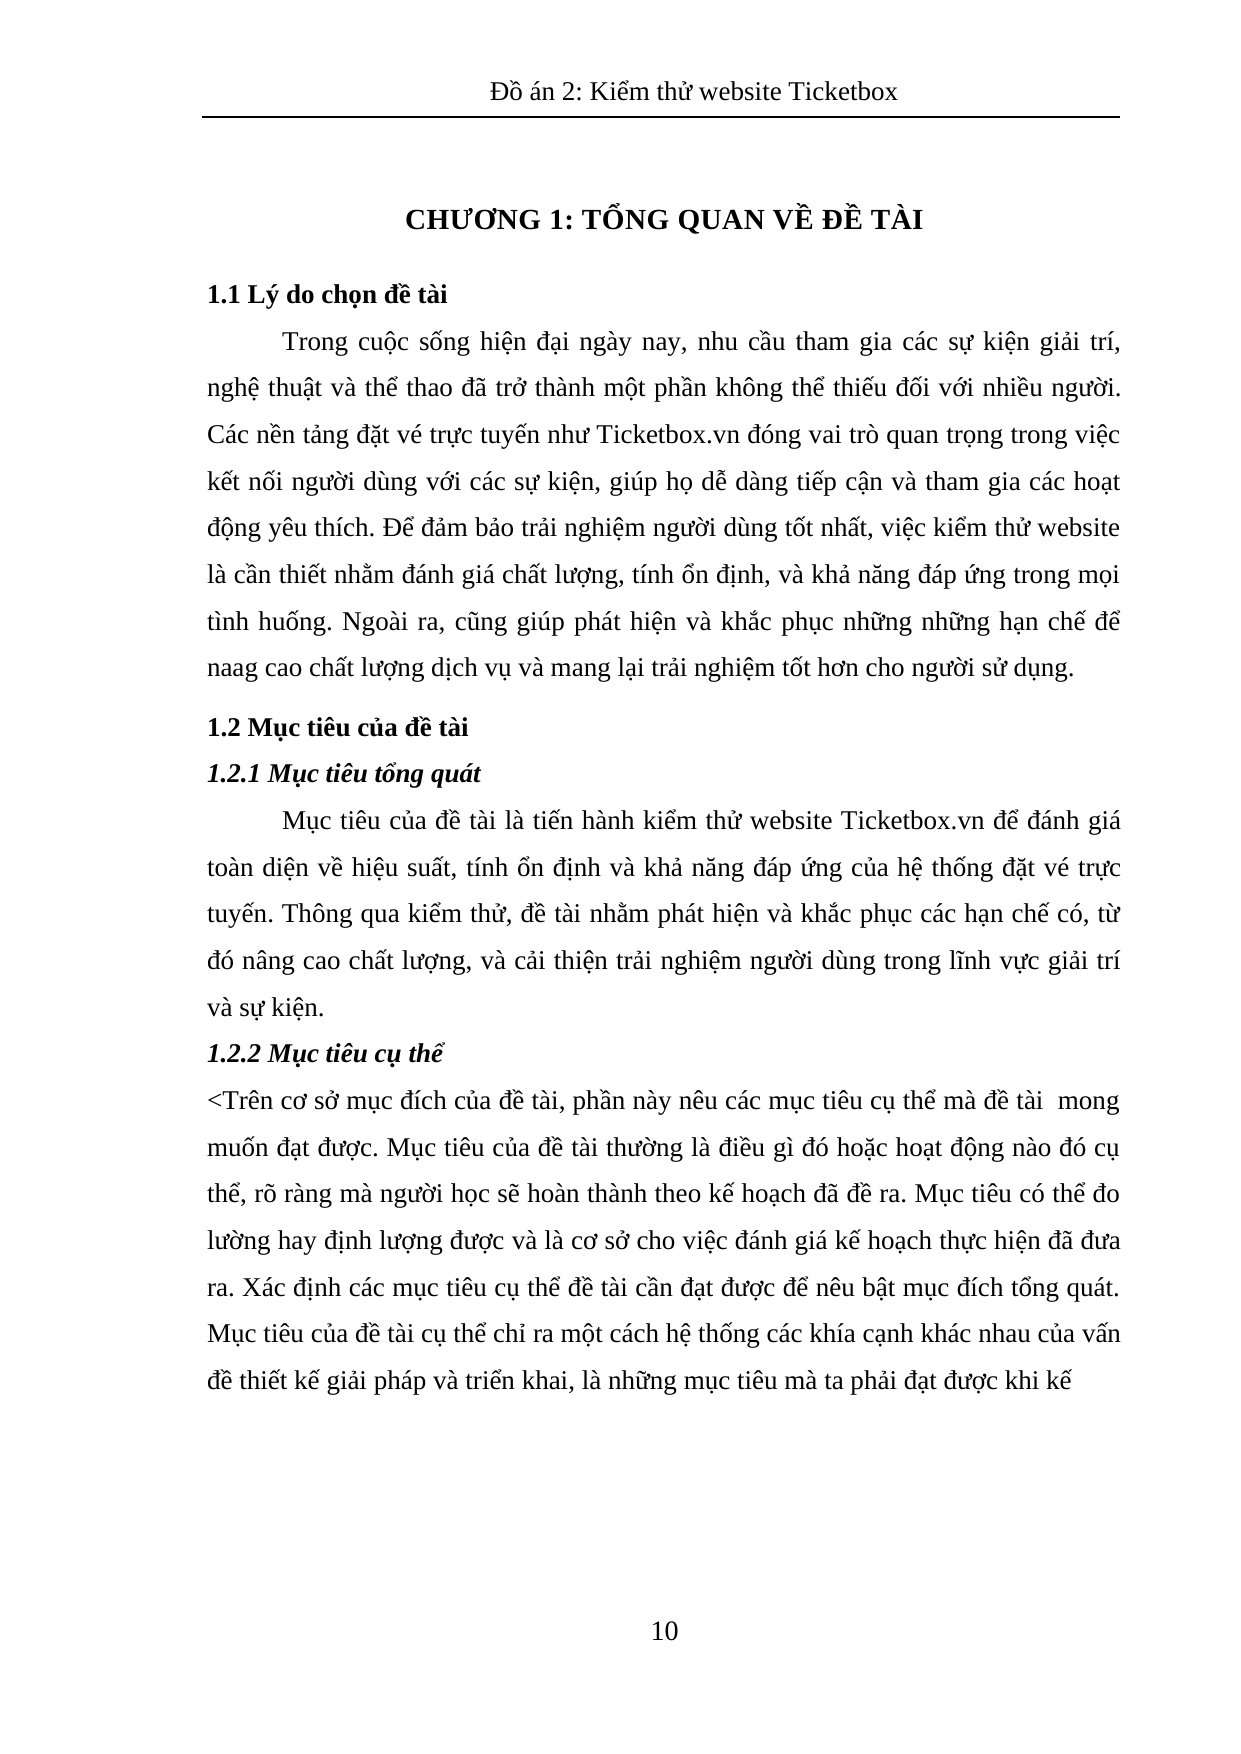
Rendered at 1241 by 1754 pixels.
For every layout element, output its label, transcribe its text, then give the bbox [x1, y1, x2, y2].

text 1.2.2 Mục tiêu cụ thể [207, 1037, 1122, 1068]
text <Trên cơ sở mục đích của đề tài, phần này nêu các mục tiêu cụ thể mà đề tài mong muốn đạt được. Mục tiêu của đề tài thường là điều gì đó hoặc hoạt động nào đó cụ thể, rõ ràng mà người học sẽ hoàn thành theo kế hoạch đã đề ra. Mục tiêu có thể đo lường hay định lượng được và là cơ sở cho việc đánh giá kế hoạch thực hiện đã đưa ra. Xác định các mục tiêu cụ thể đề tài cần đạt được để nêu bật mục đích tổng quát. Mục tiêu của đề tài cụ thể chỉ ra một cách hệ thống các khía cạnh khác nhau của vấn đề thiết kế giải pháp và triển khai, là những mục tiêu mà ta phải đạt được khi kế [207, 1084, 1122, 1395]
text 1.2.1 Mục tiêu tổng quát [207, 757, 1122, 788]
text 1.2 Mục tiêu của đề tài [207, 711, 1122, 742]
text CHƯƠNG 1: TỔNG QUAN VỀ ĐỀ TÀI [207, 202, 1122, 236]
text Trong cuộc sống hiện đại ngày nay, nhu cầu tham gia các sự kiện giải trí, nghệ thuật và thể thao đã trở thành một phần không thể thiếu đối với nhiều người. Các nền tảng đặt vé trực tuyến như Ticketbox.vn đóng vai trò quan trọng trong việc kết nối người dùng với các sự kiện, giúp họ dễ dàng tiếp cận và tham gia các hoạt động yêu thích. Để đảm bảo trải nghiệm người dùng tốt nhất, việc kiểm thử website là cần thiết nhằm đánh giá chất lượng, tính ổn định, và khả năng đáp ứng trong mọi tình huống. Ngoài ra, cũng giúp phát hiện và khắc phục những những hạn chế để naag cao chất lượng dịch vụ và mang lại trải nghiệm tốt hơn cho người sử dụng. [207, 325, 1122, 683]
text 1.1 Lý do chọn đề tài [207, 278, 1122, 309]
text Mục tiêu của đề tài là tiến hành kiểm thử website Ticketbox.vn để đánh giá toàn diện về hiệu suất, tính ổn định và khả năng đáp ứng của hệ thống đặt vé trực tuyến. Thông qua kiểm thử, đề tài nhằm phát hiện và khắc phục các hạn chế có, từ đó nâng cao chất lượng, và cải thiện trải nghiệm người dùng trong lĩnh vực giải trí và sự kiện. [207, 804, 1122, 1022]
